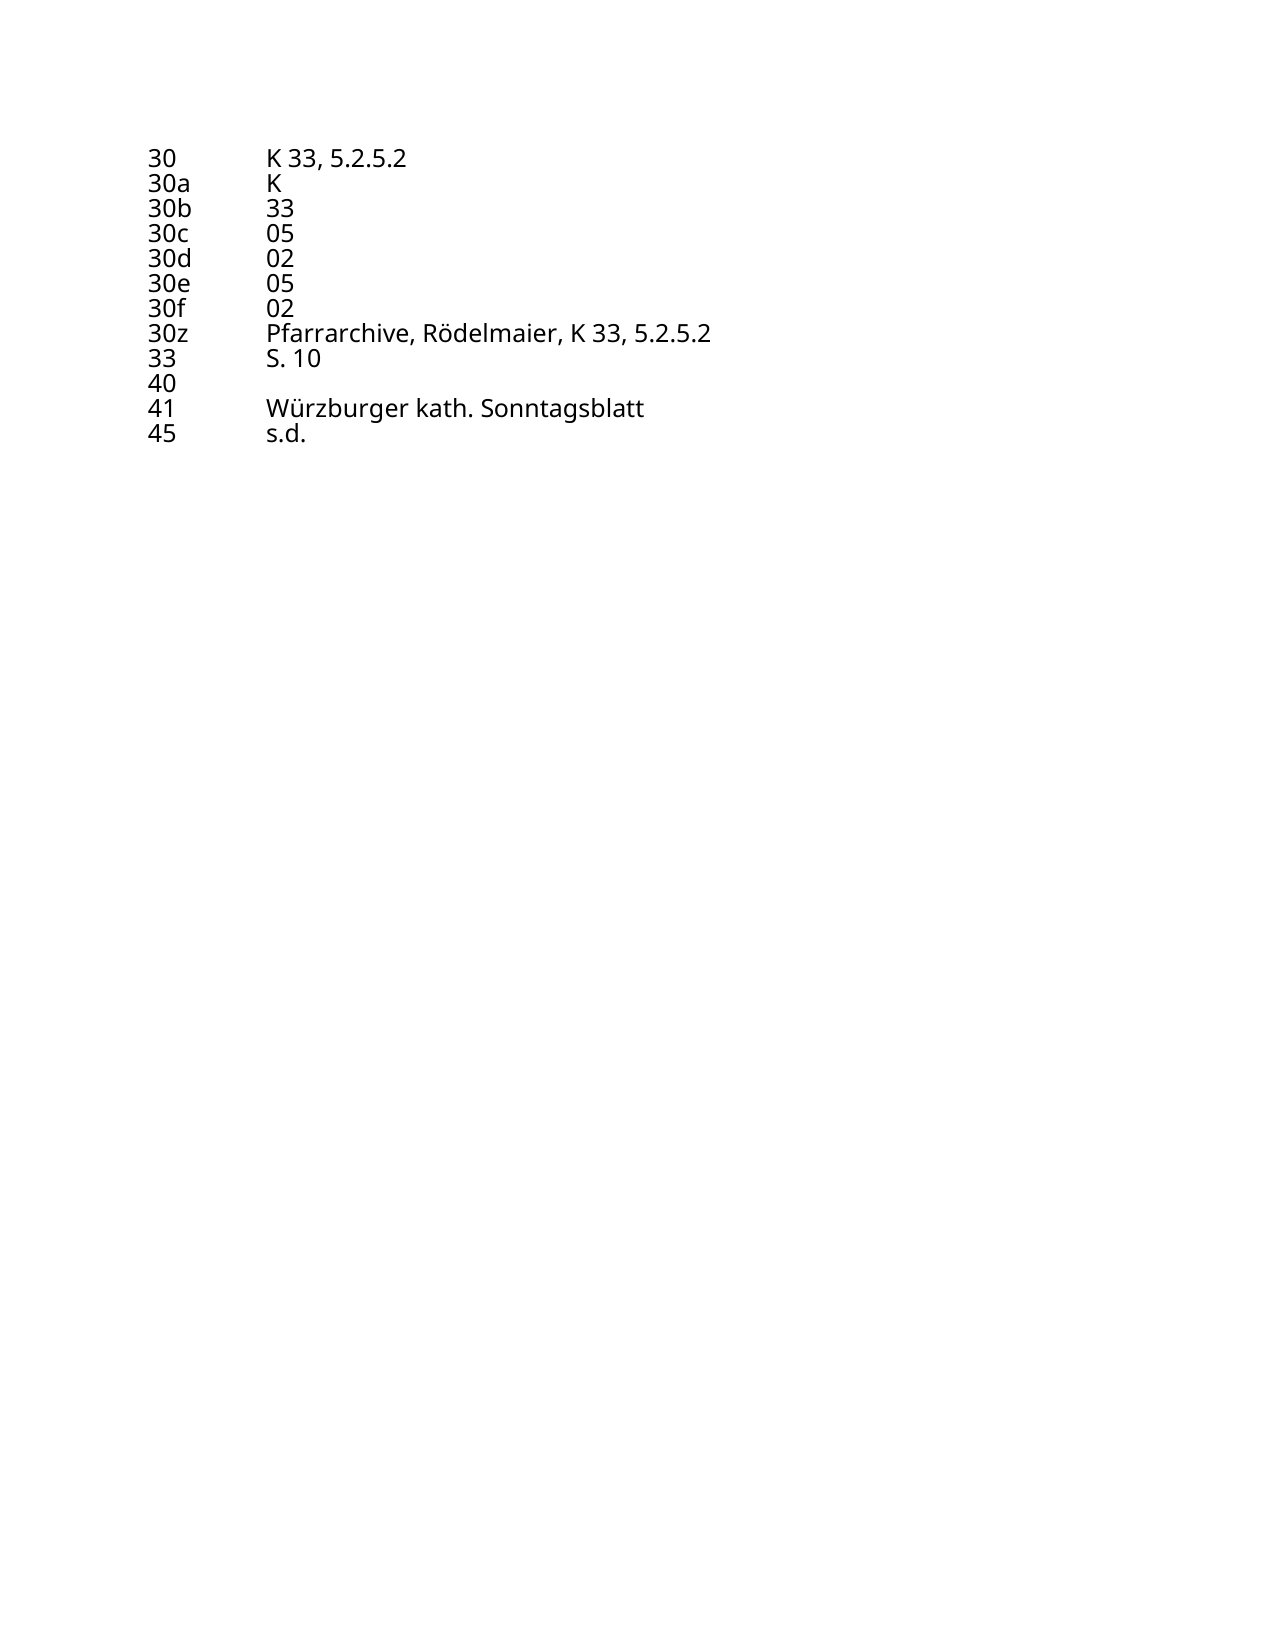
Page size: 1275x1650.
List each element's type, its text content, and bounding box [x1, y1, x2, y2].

text 30d 02 [148, 248, 1127, 273]
text 30a K [148, 173, 1127, 198]
text 30z Pfarrarchive, Rödelmaier, K 33, 5.2.5.2 [148, 323, 1127, 348]
text 33 S. 10 [148, 348, 1127, 373]
text 41 t[o[Würzburg]oer kath. Sonntagsblatt]t [148, 398, 1127, 423]
text 30b 33 [148, 198, 1127, 223]
text 45 s.d. [148, 423, 1127, 448]
text 30e 05 [148, 273, 1127, 298]
text 30f 02 [148, 298, 1127, 323]
text 30 K 33, 5.2.5.2 [148, 148, 1127, 173]
text 40 <-> [148, 373, 1127, 398]
text 30c 05 [148, 223, 1127, 248]
